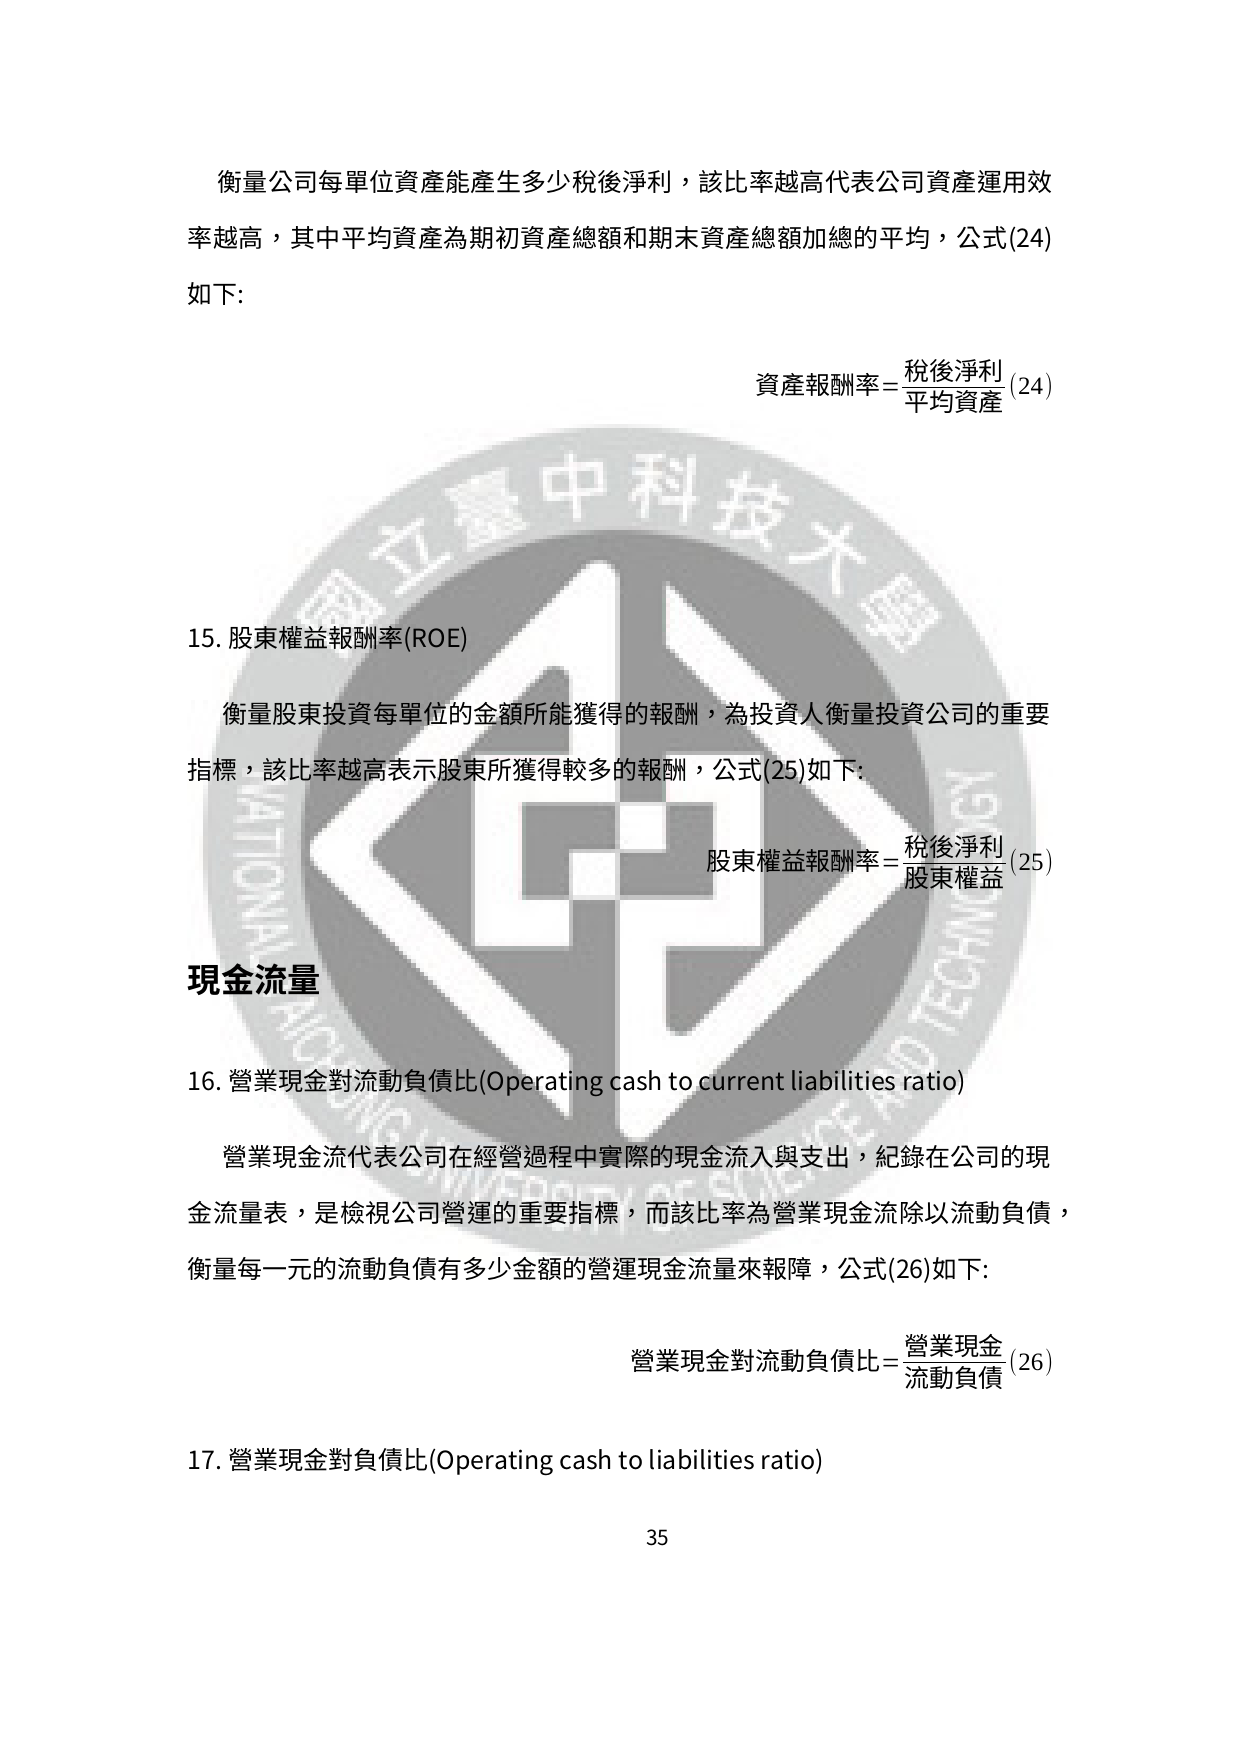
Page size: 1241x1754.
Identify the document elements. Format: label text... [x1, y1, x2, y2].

text 15. 股東權益報酬率(ROE) [187, 617, 1053, 655]
text 衡量公司每單位資產能產生多少稅後淨利，該比率越高代表公司資產運用效率越高，其中平均資產為期初資產總額和期末資產總額加總的平均，公式(24)如下: [187, 162, 1053, 312]
text 營業現金流代表公司在經營過程中實際的現金流入與支出，紀錄在公司的現金流量表，是檢視公司營運的重要指標，而該比率為營業現金流除以流動負債，衡量每一元的流動負債有多少金額的營運現金流量來報障，公式(26)如下: [187, 1137, 1053, 1287]
picture [187, 655, 1053, 694]
text 衡量股東投資每單位的金額所能獲得的報酬，為投資人衡量投資公司的重要指標，該比率越高表示股東所獲得較多的報酬，公式(25)如下: [187, 694, 1053, 788]
picture [187, 788, 1053, 941]
text 現金流量 [187, 941, 1053, 1016]
picture [187, 1016, 1053, 1060]
picture [187, 395, 1053, 617]
text 16. 營業現金對流動負債比(Operating cash to current liabilities ratio) [187, 1060, 1053, 1098]
text 17. 營業現金對負債比(Operating cash to liabilities ratio) [187, 1440, 1053, 1477]
picture [187, 1098, 1053, 1137]
